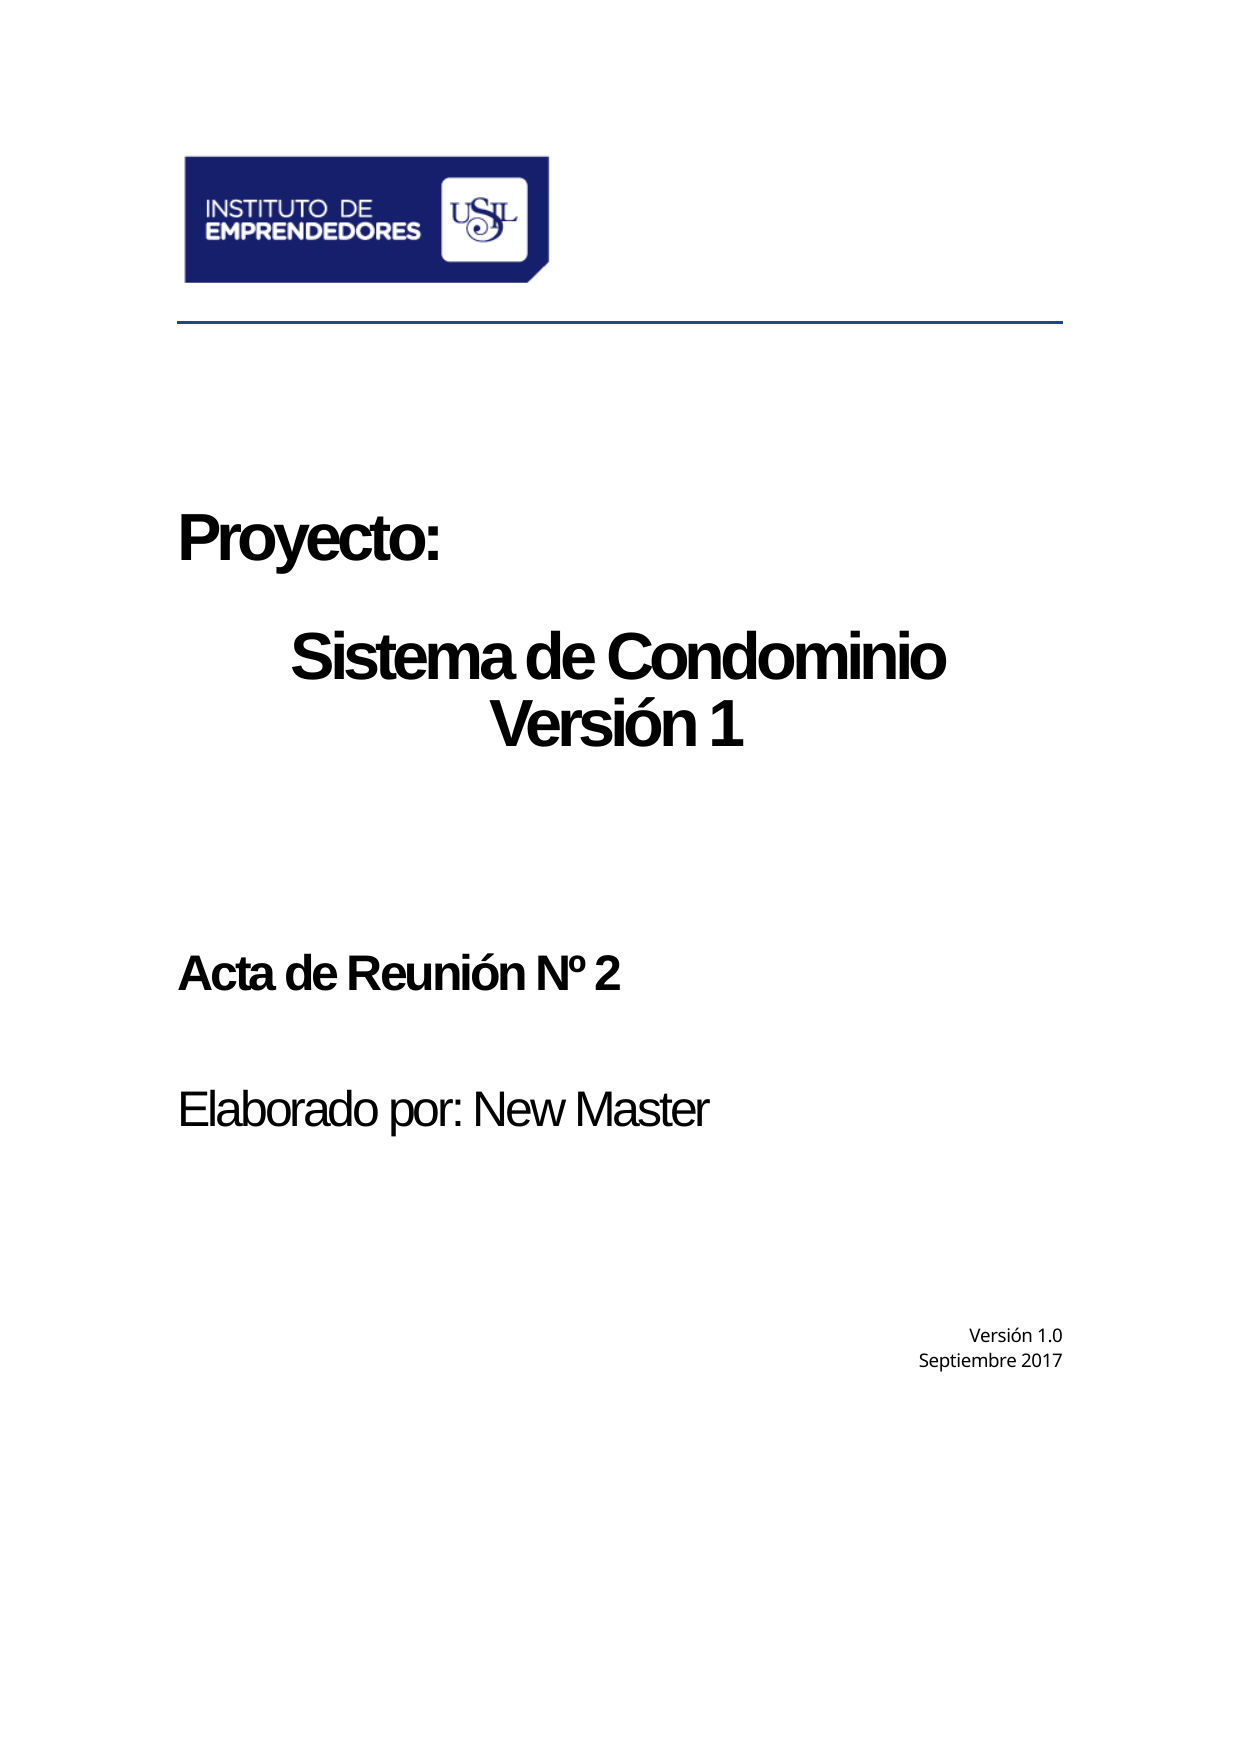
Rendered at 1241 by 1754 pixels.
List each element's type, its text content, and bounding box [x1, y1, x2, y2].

text Acta de Reunión Nº 2 [177, 943, 1058, 1001]
picture [177, 147, 558, 293]
text Versión 1.0 [177, 1322, 1063, 1347]
text Proyecto: [177, 507, 1063, 574]
text Elaborado por: New Master [177, 1080, 1058, 1137]
text Septiembre 2017 [177, 1347, 1063, 1373]
text Sistema de Condominio Versión 1 [177, 626, 1063, 759]
